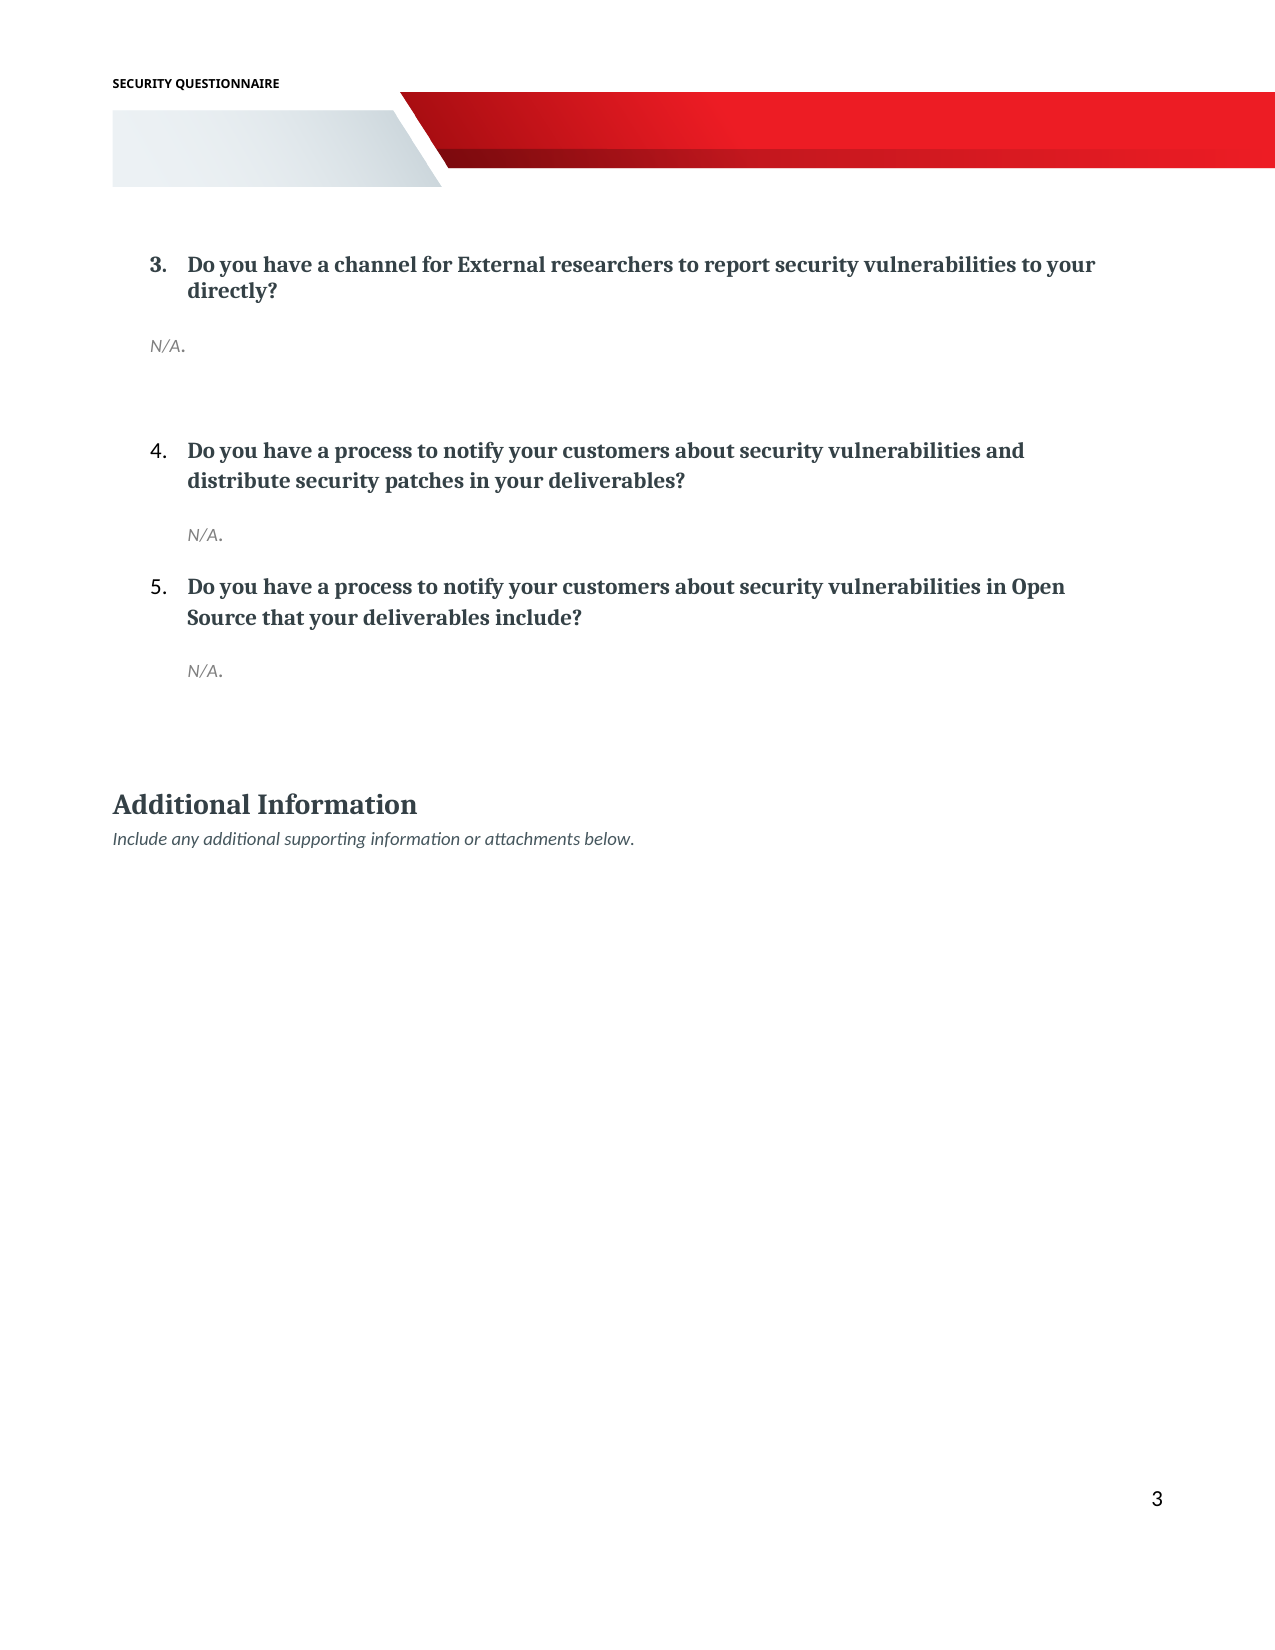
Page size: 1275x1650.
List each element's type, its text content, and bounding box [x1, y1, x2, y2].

picture [112, 92, 1275, 187]
text N/A. [150, 330, 1090, 358]
list Do you have a channel for External researchers to report security vulnerabilities to your directly? [150, 251, 1162, 304]
subtitle Additional Information [112, 788, 1162, 822]
text N/A. [187, 519, 1090, 547]
text N/A. [187, 655, 1090, 683]
list Do you have a process to notify your customers about security vulnerabilities and distribute security patches in your deliverables? [150, 436, 1090, 495]
text Include any additional supporting information or attachments below. [112, 827, 1162, 850]
list Do you have a process to notify your customers about security vulnerabilities in Open Source that your deliverables include? [150, 572, 1090, 631]
